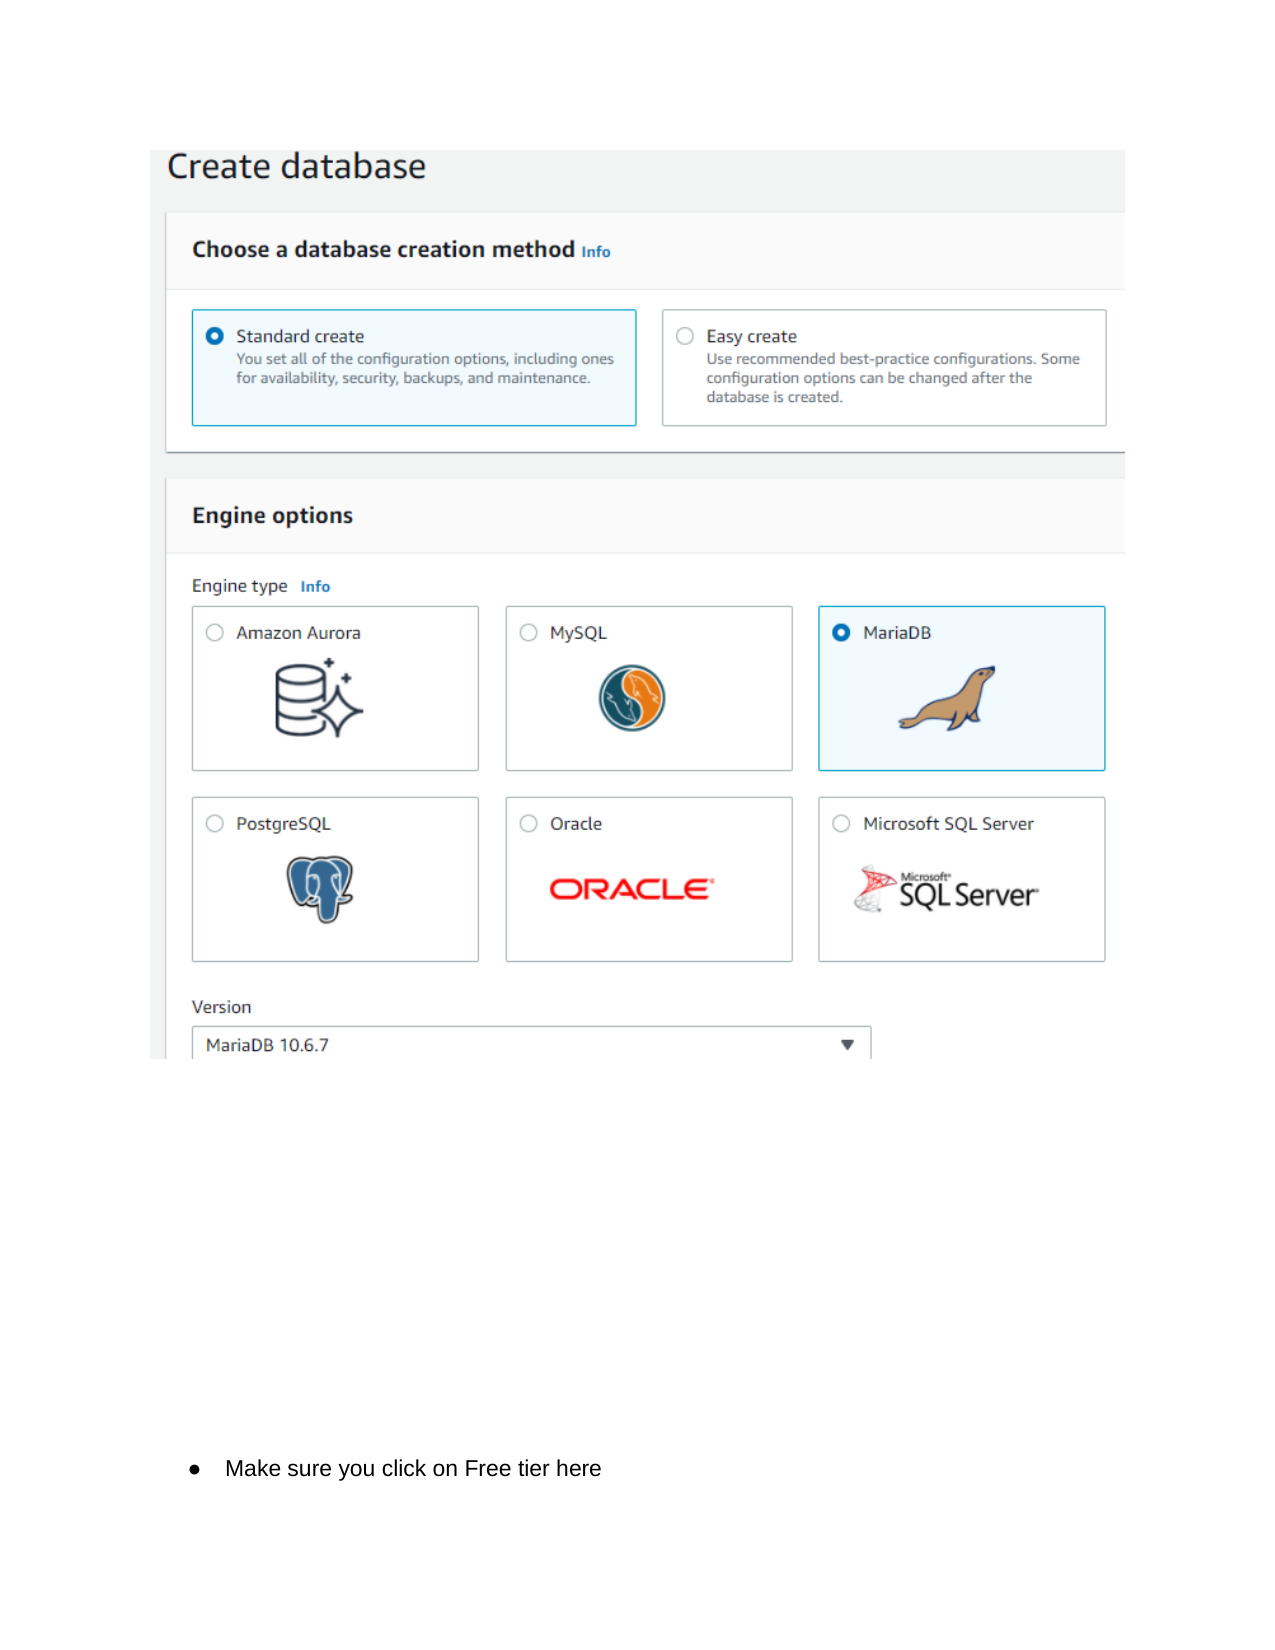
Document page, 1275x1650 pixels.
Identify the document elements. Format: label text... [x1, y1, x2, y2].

picture [150, 150, 1125, 1059]
list Make sure you click on Free tier here [187, 1455, 1125, 1481]
